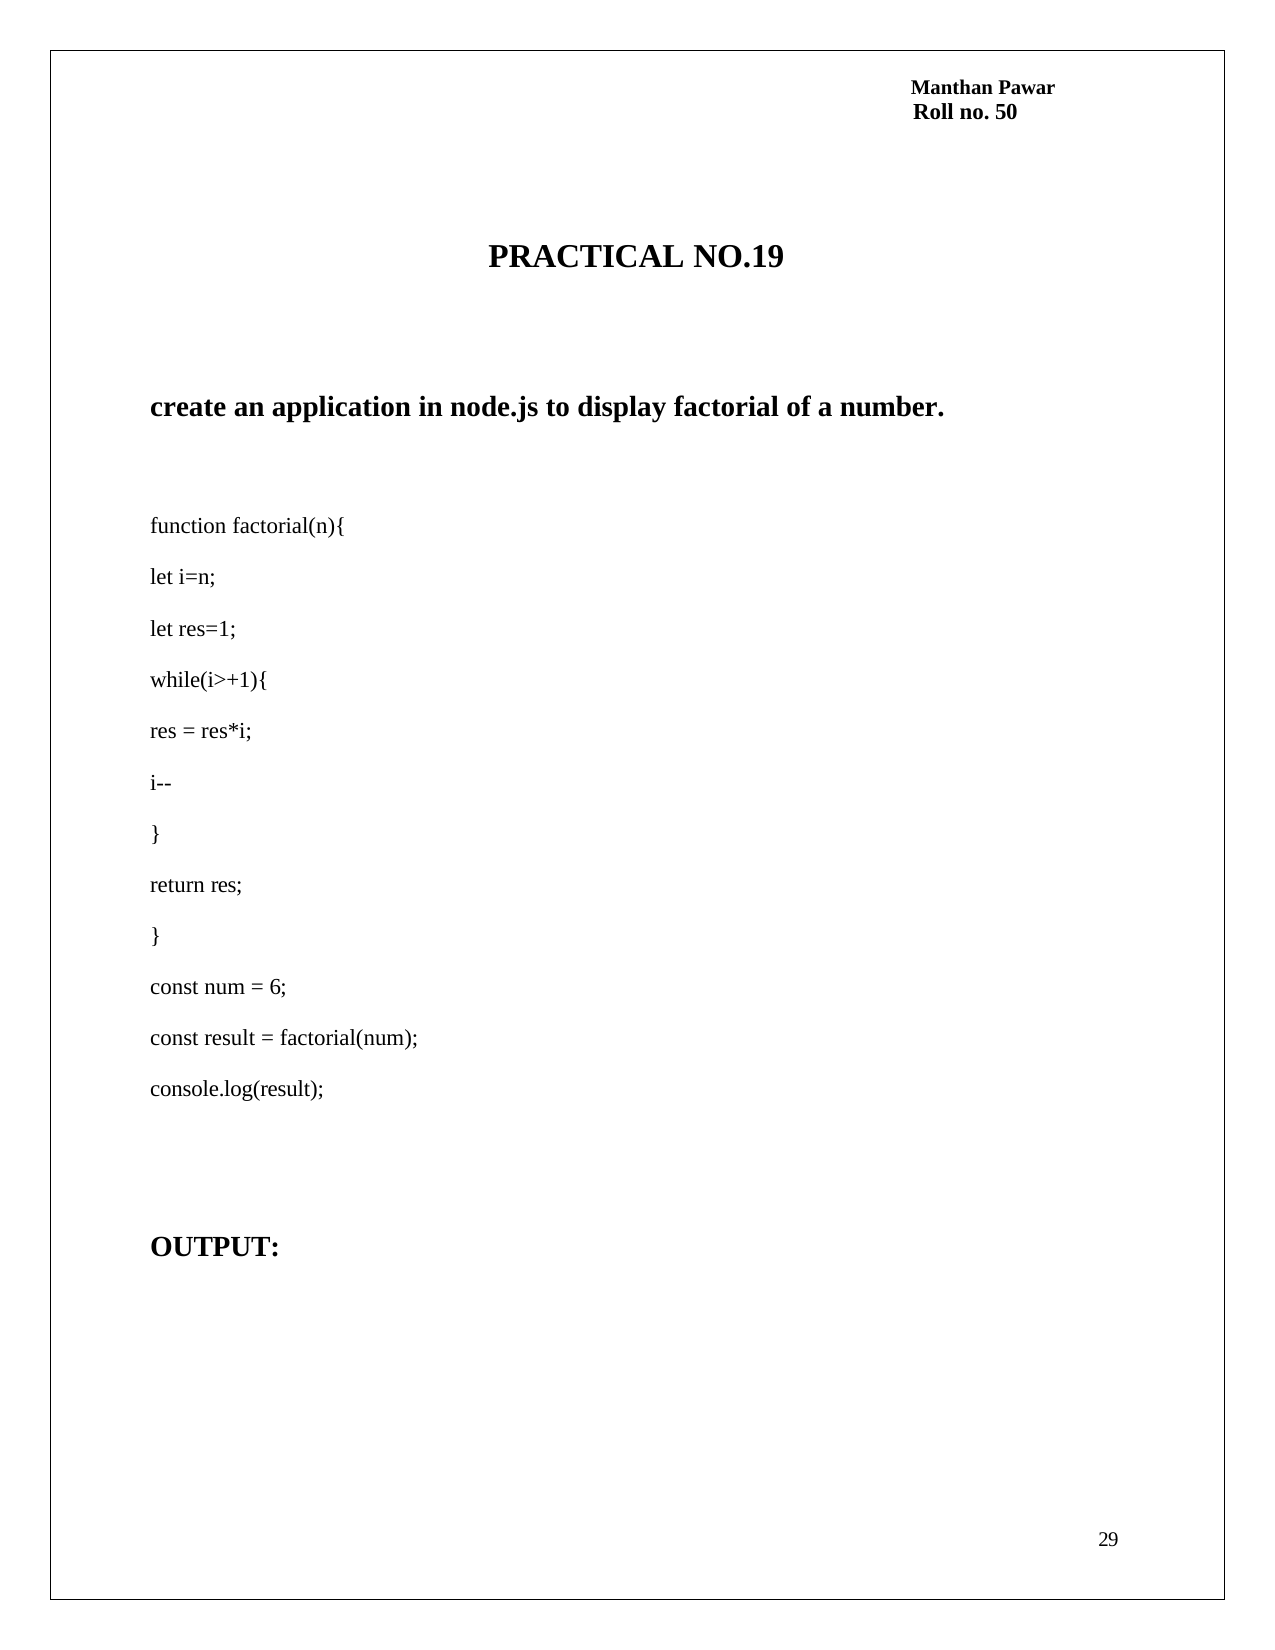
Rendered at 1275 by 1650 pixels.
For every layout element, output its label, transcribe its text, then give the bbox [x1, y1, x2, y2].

text const result = factorial(num); console.log(result); [150, 1024, 446, 1102]
text } [150, 922, 1162, 948]
text return res; [150, 871, 1162, 897]
subtitle create an application in node.js to display factorial of a number. [150, 389, 1162, 422]
text i-- [150, 769, 1162, 795]
subtitle PRACTICAL NO.19 [115, 236, 1157, 275]
text } [150, 820, 1162, 846]
text function factorial(n){ let i=n; [150, 513, 347, 590]
text OUTPUT: [150, 1229, 1162, 1262]
text let res=1; while(i>+1){ res = res*i; [150, 615, 289, 743]
text const num = 6; [150, 973, 1162, 999]
